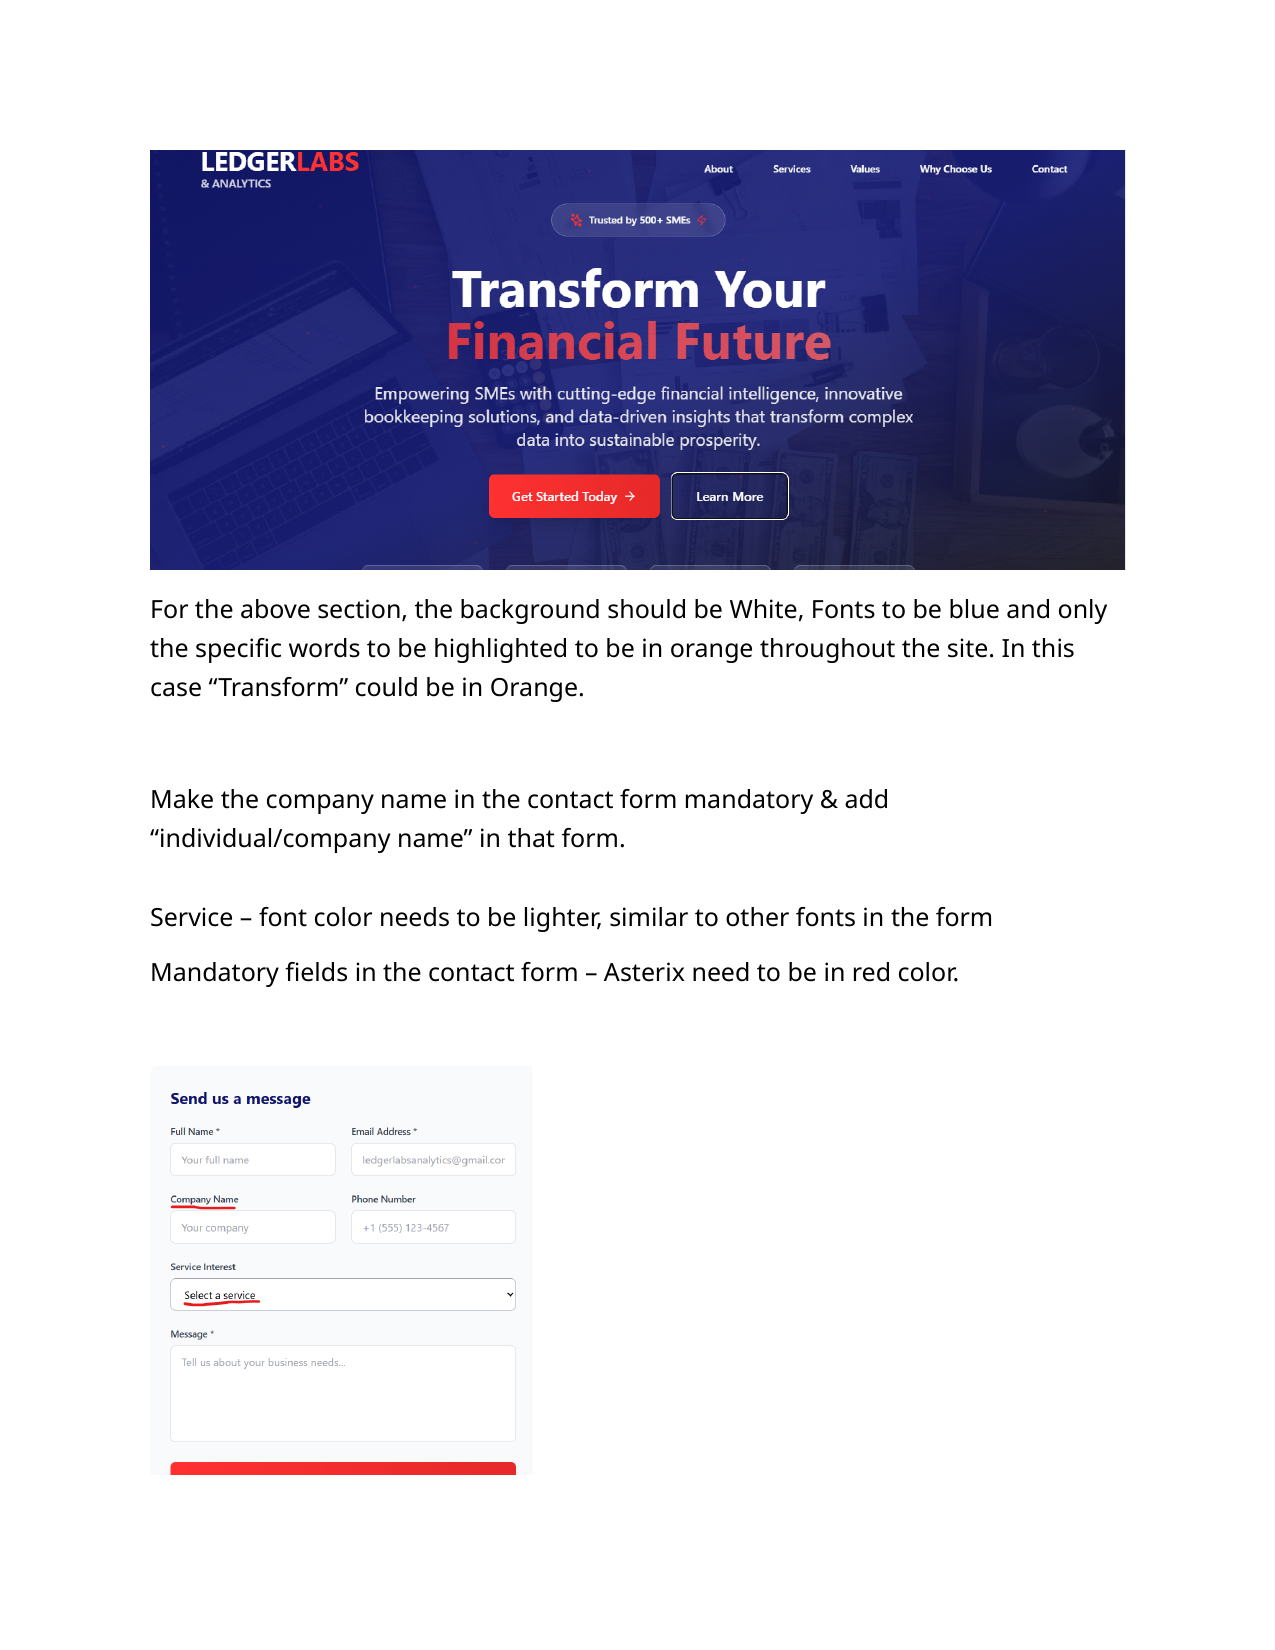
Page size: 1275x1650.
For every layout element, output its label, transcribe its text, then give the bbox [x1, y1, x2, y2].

text Mandatory fields in the contact form – Asterix need to be in red color. [150, 955, 1125, 989]
picture [150, 150, 1125, 570]
picture [150, 1066, 533, 1475]
text Make the company name in the contact form mandatory & add “individual/company name” in that form. Service – font color needs to be lighter, similar to other fonts in the form [150, 782, 1125, 933]
text For the above section, the background should be White, Fonts to be blue and only the specific words to be highlighted to be in orange throughout the site. In this case “Transform” could be in Orange. [150, 592, 1125, 704]
